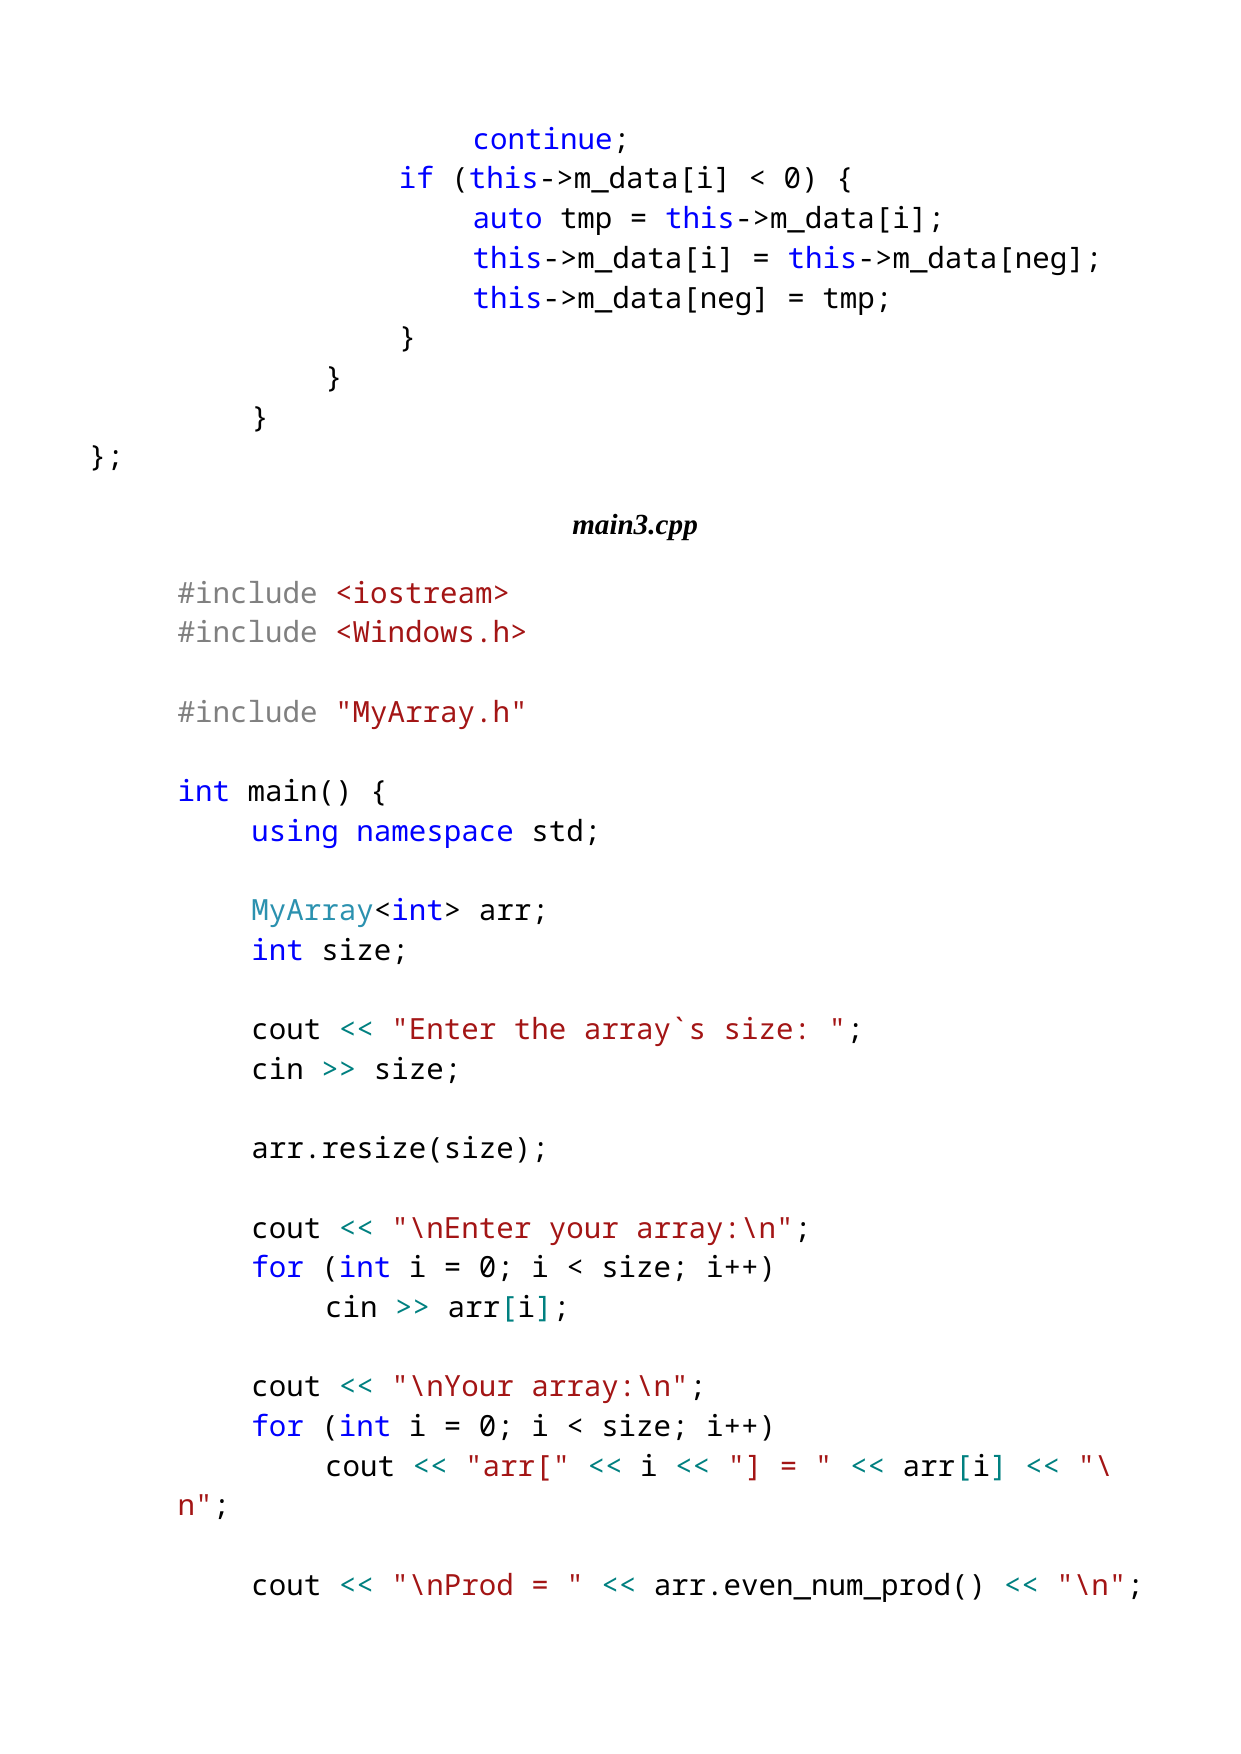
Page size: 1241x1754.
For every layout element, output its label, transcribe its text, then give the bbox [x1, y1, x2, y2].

text this->m_data[neg] = tmp; [177, 277, 1152, 317]
text for (int i = 0; i < size; i++) [177, 1247, 1152, 1286]
text #include "MyArray.h" [177, 691, 1152, 731]
text MyArray<int> arr; [177, 889, 1152, 929]
text for (int i = 0; i < size; i++) [177, 1405, 1152, 1445]
text if (this->m_data[i] < 0) { [177, 158, 1152, 197]
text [177, 1445, 1152, 1524]
text cout << "Enter the array`s size: "; [177, 1008, 1152, 1048]
text int main() { [177, 770, 1152, 810]
text #include <Windows.h> [177, 612, 1152, 651]
text arr.resize(size); [177, 1127, 1152, 1167]
text cin >> size; [177, 1048, 1152, 1088]
text continue; [177, 118, 1152, 158]
text using namespace std; [177, 810, 1152, 850]
text cout << "\nYour array:\n"; [177, 1366, 1152, 1405]
text cout << "\nEnter your array:\n"; [177, 1207, 1152, 1247]
text }; [88, 436, 1181, 475]
text int size; [177, 929, 1152, 969]
text this->m_data[i] = this->m_data[neg]; [177, 237, 1152, 277]
text } [177, 356, 1152, 396]
text auto tmp = this->m_data[i]; [177, 197, 1152, 237]
text cin >> arr[i]; [177, 1286, 1152, 1326]
text #include <iostream> [177, 572, 1152, 612]
text main3.cpp [88, 507, 1181, 541]
text cout << "\nProd = " << arr.even_num_prod() << "\n"; [177, 1564, 1152, 1604]
text } [177, 396, 1152, 436]
text } [177, 317, 1152, 356]
